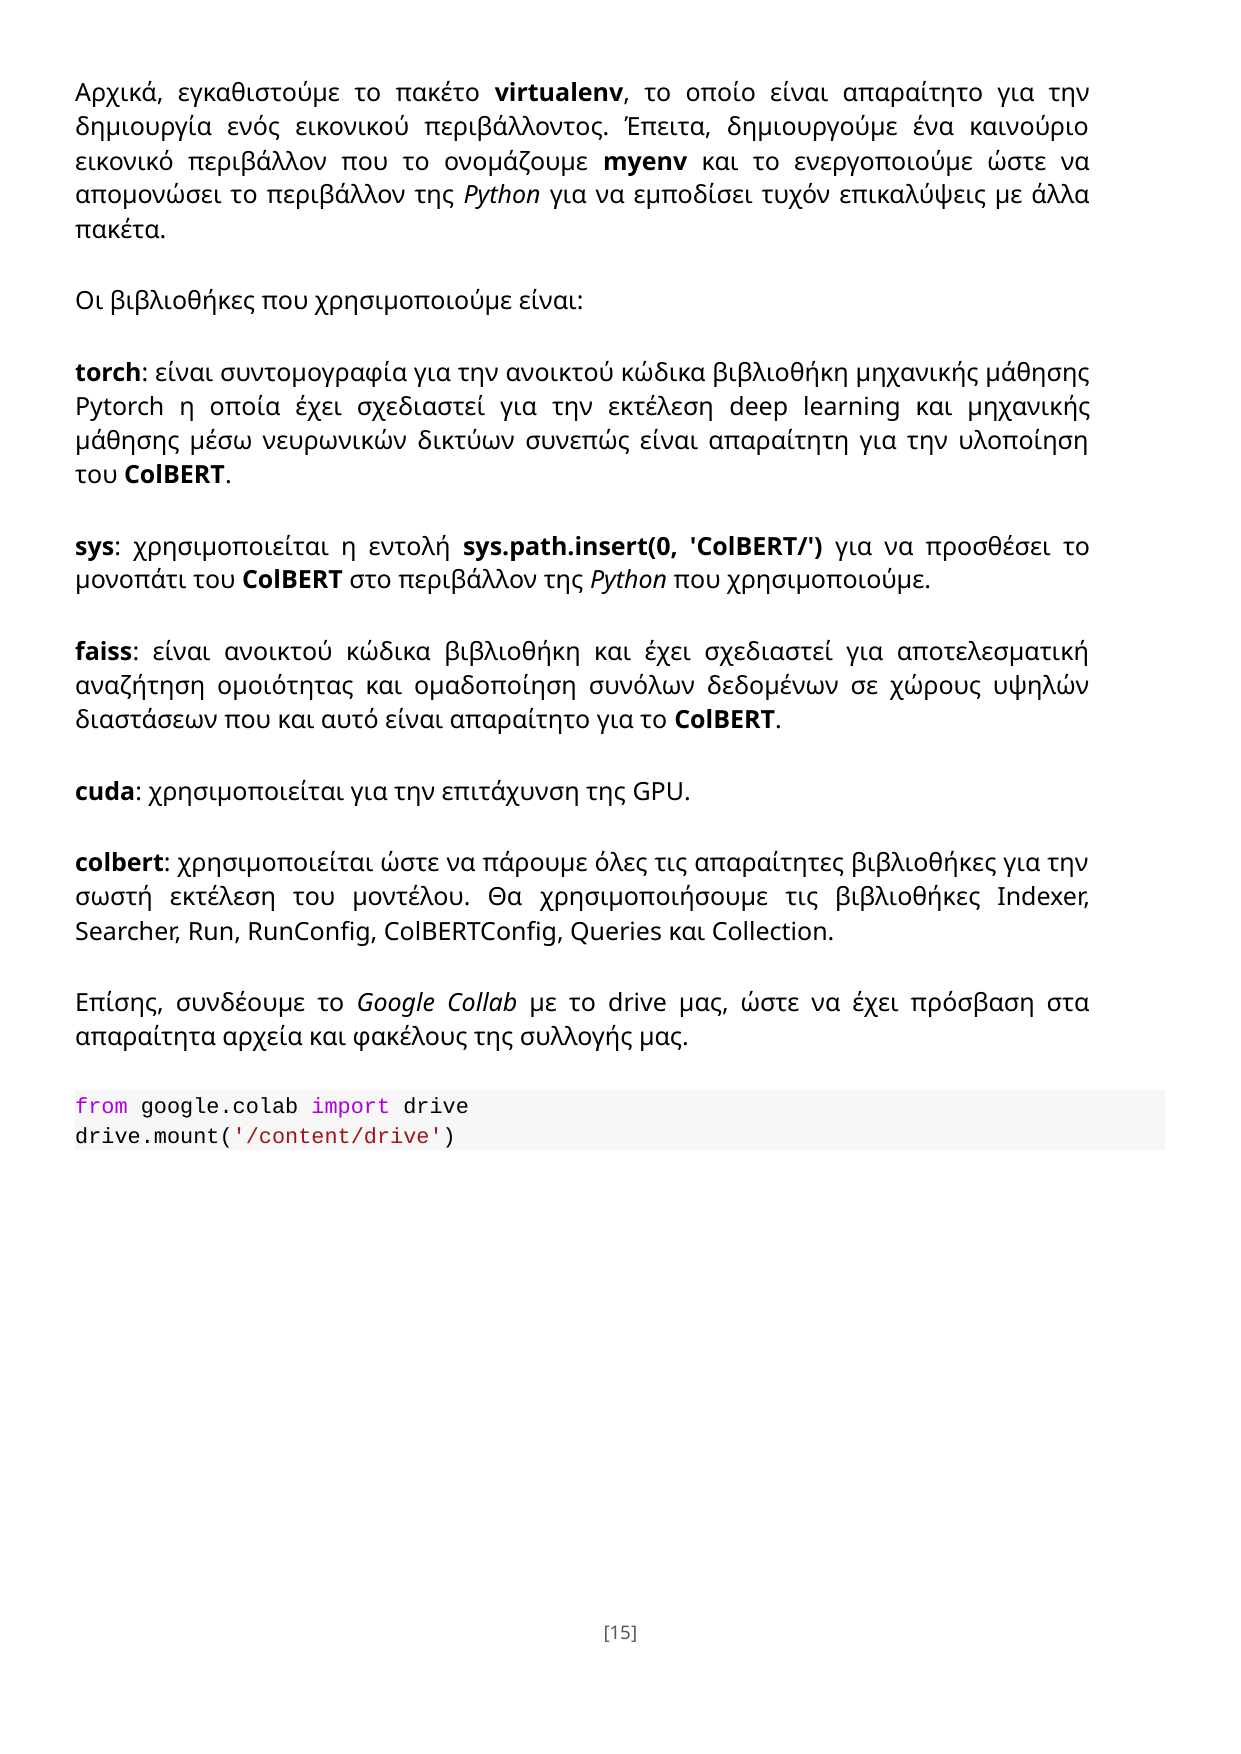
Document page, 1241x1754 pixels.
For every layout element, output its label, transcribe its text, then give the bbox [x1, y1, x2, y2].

text drive.mount('/content/drive') [75, 1120, 1165, 1150]
text sys: χρησιμοποιείται η εντολή sys.path.insert(0, 'ColBERT/') για να προσθέσει το μονοπάτι του ColBERT στο περιβάλλον της Python που χρησιμοποιούμε. [75, 528, 1090, 596]
text faiss: είναι ανοικτού κώδικα βιβλιοθήκη και έχει σχεδιαστεί για αποτελεσματική αναζήτηση ομοιότητας και ομαδοποίηση συνόλων δεδομένων σε χώρους υψηλών διαστάσεων που και αυτό είναι απαραίτητο για το ColBERT. [75, 634, 1090, 736]
text Οι βιβλιοθήκες που χρησιμοποιούμε είναι: [75, 283, 1090, 317]
text cuda: χρησιμοποιείται για την επιτάχυνση της GPU. [75, 773, 1090, 807]
text Αρχικά, εγκαθιστούμε το πακέτο virtualenv, το οποίο είναι απαραίτητο για την δημιουργία ενός εικονικού περιβάλλοντος. Έπειτα, δημιουργούμε ένα καινούριο εικονικό περιβάλλον που το ονομάζουμε myenv και το ενεργοποιούμε ώστε να απομονώσει το περιβάλλον της Python για να εμποδίσει τυχόν επικαλύψεις με άλλα πακέτα. [75, 75, 1090, 245]
text colbert: χρησιμοποιείται ώστε να πάρουμε όλες τις απαραίτητες βιβλιοθήκες για την σωστή εκτέλεση του μοντέλου. Θα χρησιμοποιήσουμε τις βιβλιοθήκες Indexer, Searcher, Run, RunConfig, ColBERTConfig, Queries και Collection. [75, 845, 1090, 947]
text Επίσης, συνδέουμε το Google Collab με το drive μας, ώστε να έχει πρόσβαση στα απαραίτητα αρχεία και φακέλους της συλλογής μας. [75, 985, 1090, 1053]
text torch: είναι συντομογραφία για την ανοικτού κώδικα βιβλιοθήκη μηχανικής μάθησης Pytorch η οποία έχει σχεδιαστεί για την εκτέλεση deep learning και μηχανικής μάθησης μέσω νευρωνικών δικτύων συνεπώς είναι απαραίτητη για την υλοποίηση του ColBERT. [75, 354, 1090, 491]
text from google.colab import drive [75, 1090, 1165, 1120]
